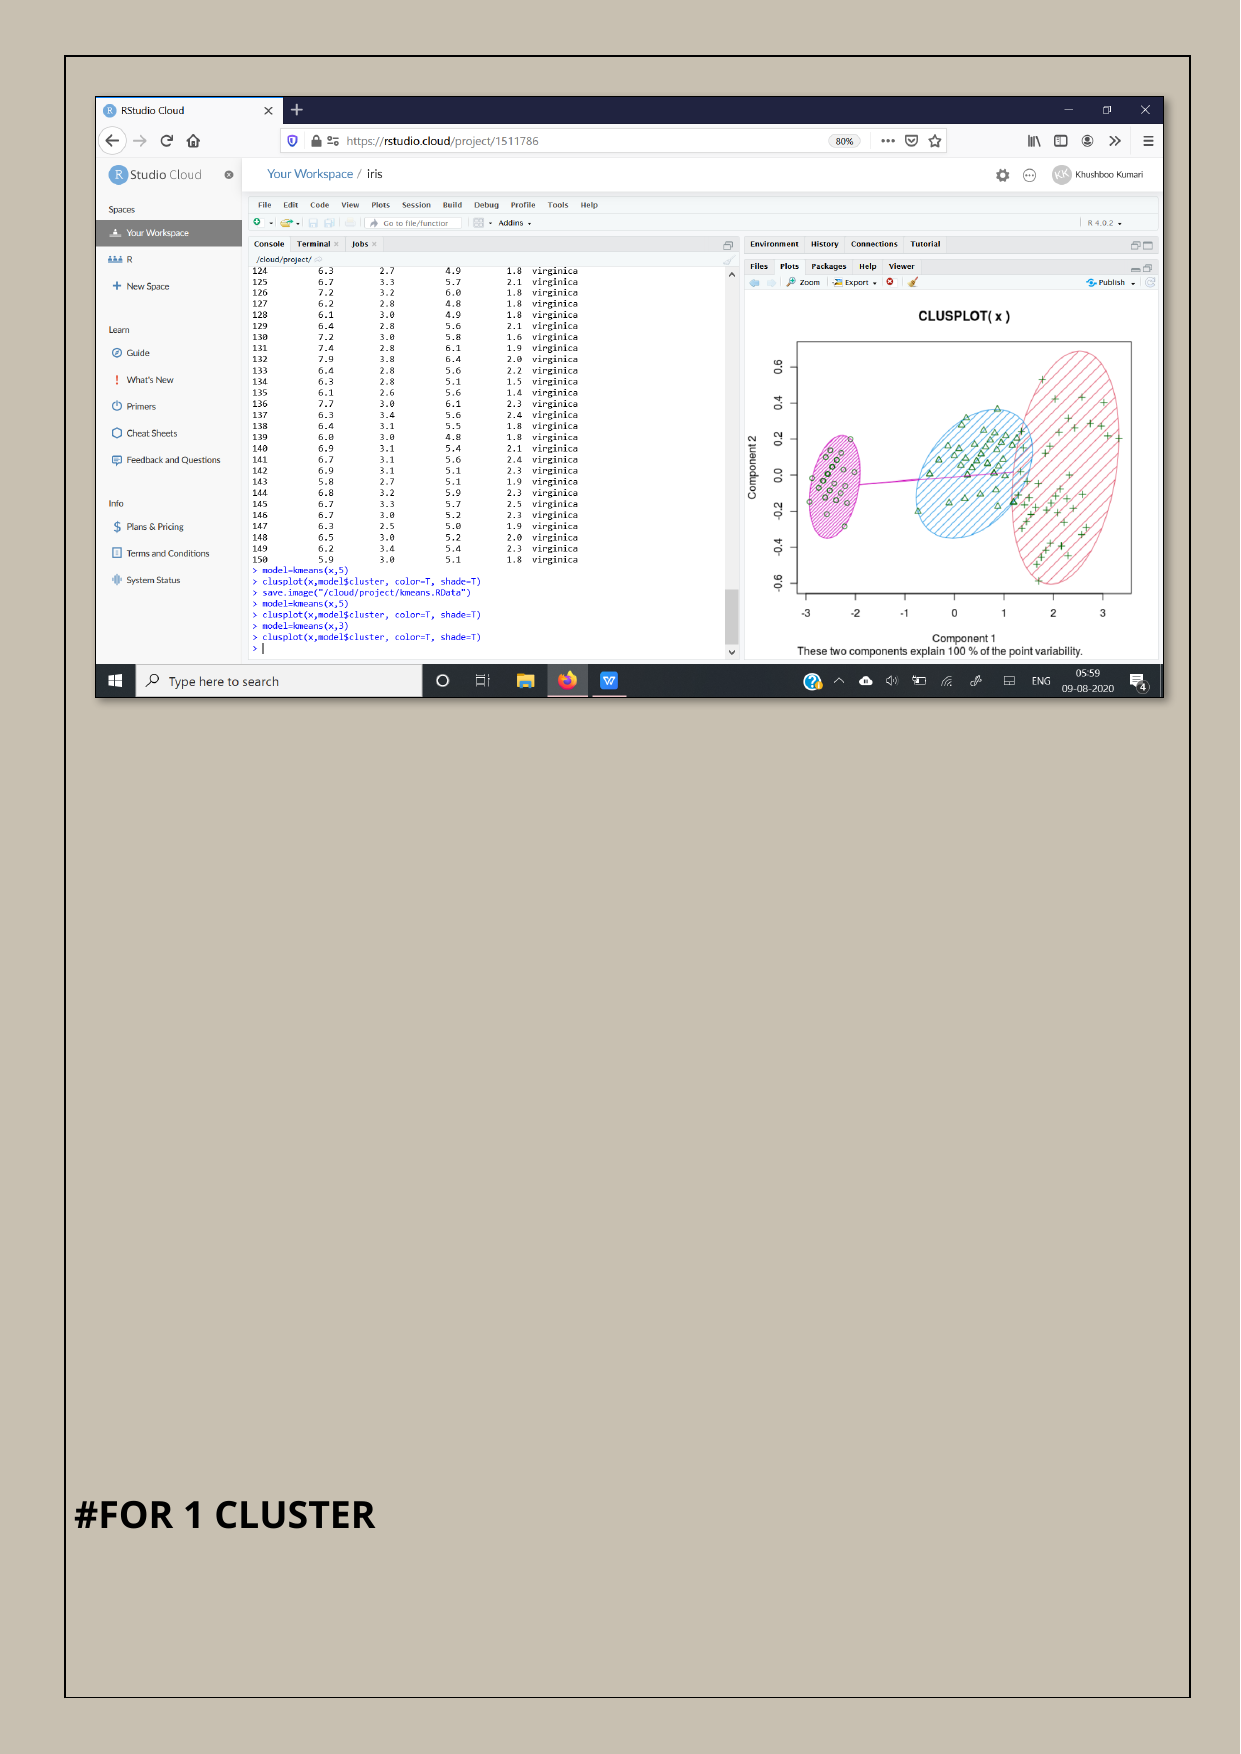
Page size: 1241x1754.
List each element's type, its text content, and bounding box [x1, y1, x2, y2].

text #FOR 1 CLUSTER [74, 1489, 1181, 1540]
picture [96, 97, 1163, 697]
